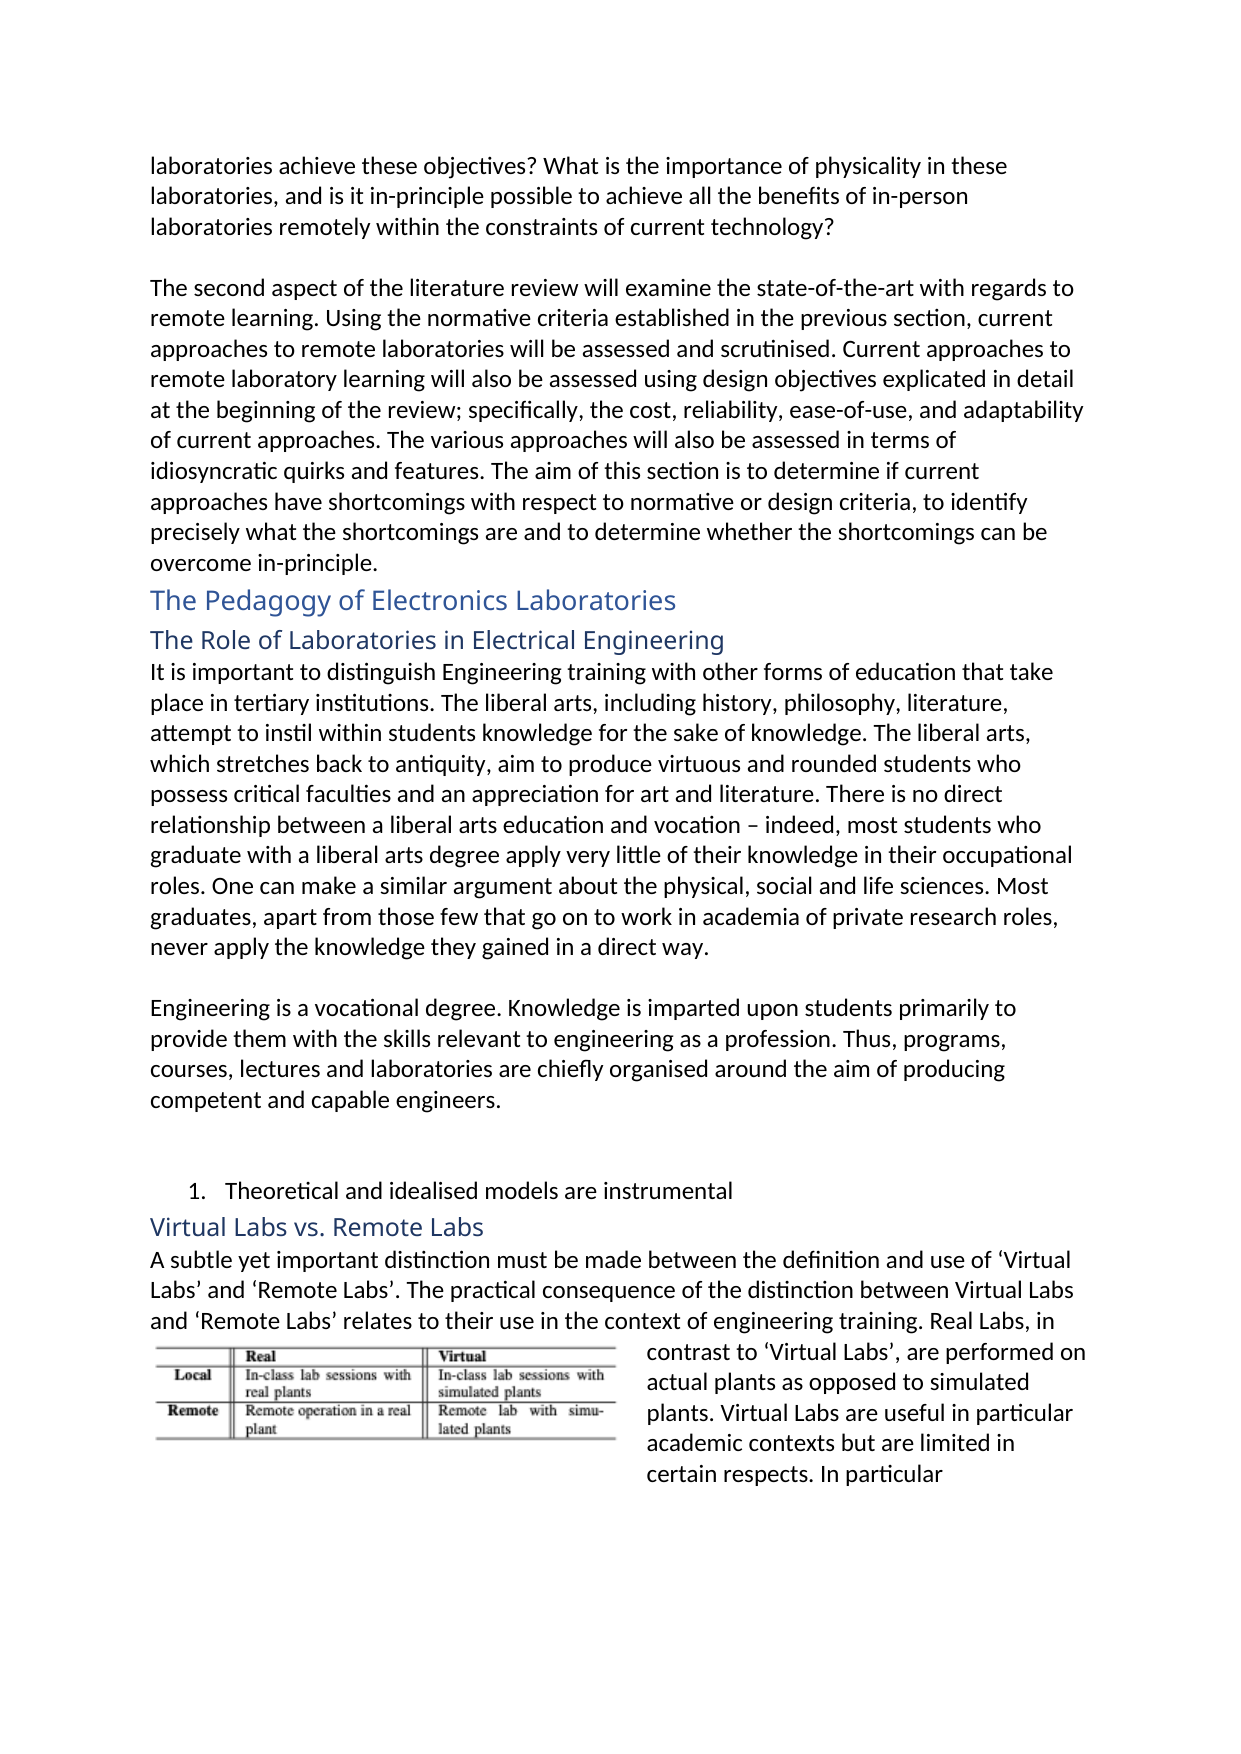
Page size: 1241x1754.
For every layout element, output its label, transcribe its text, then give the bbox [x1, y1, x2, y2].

text The second aspect of the literature review will examine the state-of-the-art with regards to remote learning. Using the normative criteria established in the previous section, current approaches to remote laboratories will be assessed and scrutinised. Current approaches to remote laboratory learning will also be assessed using design objectives explicated in detail at the beginning of the review; specifically, the cost, reliability, ease-of-use, and adaptability of current approaches. The various approaches will also be assessed in terms of idiosyncratic quirks and features. The aim of this section is to determine if current approaches have shortcomings with respect to normative or design criteria, to identify precisely what the shortcomings are and to determine whether the shortcomings can be overcome in-principle. [150, 272, 1090, 577]
subtitle The Pedagogy of Electronics Laboratories [150, 581, 1090, 618]
picture [151, 1338, 628, 1462]
text Engineering is a vocational degree. Knowledge is imparted upon students primarily to provide them with the skills relevant to engineering as a profession. Thus, programs, courses, lectures and laboratories are chiefly organised around the aim of producing competent and capable engineers. [150, 992, 1090, 1114]
list Theoretical and idealised models are instrumental [187, 1175, 1090, 1206]
subtitle Virtual Labs vs. Remote Labs [150, 1210, 1090, 1244]
text It is important to distinguish Engineering training with other forms of education that take place in tertiary institutions. The liberal arts, including history, philosophy, literature, attempt to instil within students knowledge for the sake of knowledge. The liberal arts, which stretches back to antiquity, aim to produce virtuous and rounded students who possess critical faculties and an appreciation for art and literature. There is no direct relationship between a liberal arts education and vocation – indeed, most students who graduate with a liberal arts degree apply very little of their knowledge in their occupational roles. One can make a similar argument about the physical, social and life sciences. Most graduates, apart from those few that go on to work in academia of private research roles, never apply the knowledge they gained in a direct way. [150, 657, 1090, 962]
subtitle The Role of Laboratories in Electrical Engineering [150, 622, 1090, 657]
